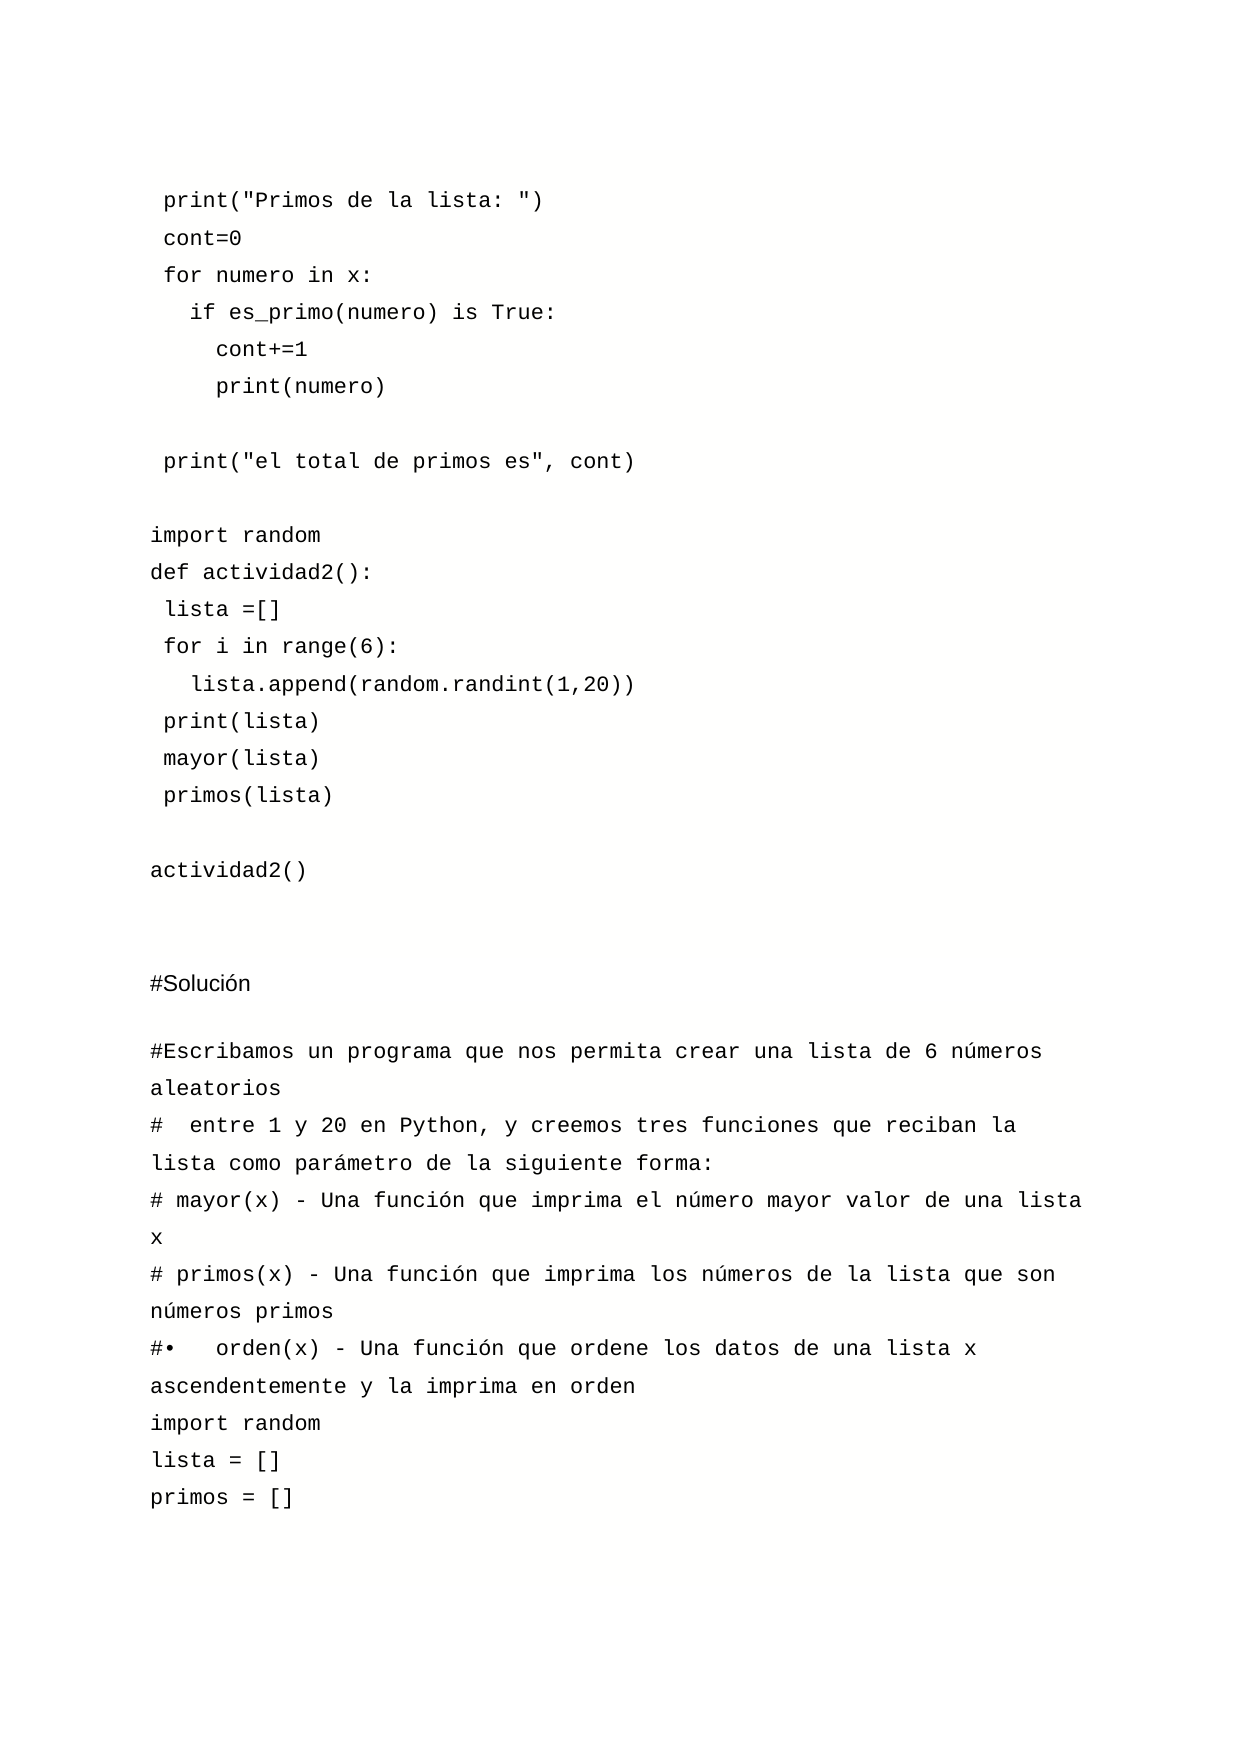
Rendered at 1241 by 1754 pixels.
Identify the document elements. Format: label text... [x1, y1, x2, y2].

text if es_primo(numero) is True: [150, 301, 1090, 326]
text # primos(x) - Una función que imprima los números de la lista que son números primos [150, 1263, 1090, 1325]
text print(lista) [150, 710, 1090, 735]
text lista = [] [150, 1449, 1090, 1474]
text import random [150, 1412, 1090, 1437]
text # mayor(x) - Una función que imprima el número mayor valor de una lista x [150, 1189, 1090, 1251]
text # entre 1 y 20 en Python, y creemos tres funciones que reciban la lista como parámetro de la siguiente forma: [150, 1114, 1090, 1176]
text lista.append(random.randint(1,20)) [150, 673, 1090, 698]
text for i in range(6): [150, 636, 1090, 661]
text cont=0 [150, 227, 1090, 251]
text #Solución [150, 970, 1090, 997]
text print("Primos de la lista: ") [150, 189, 1090, 214]
text print("el total de primos es", cont) [150, 450, 1090, 474]
text primos = [] [150, 1486, 1090, 1511]
text #• orden(x) - Una función que ordene los datos de una lista x ascendentemente y la imprima en orden [150, 1338, 1090, 1399]
text import random [150, 524, 1090, 549]
text print(numero) [150, 375, 1090, 400]
text primos(lista) [150, 784, 1090, 809]
text mayor(lista) [150, 747, 1090, 772]
text cont+=1 [150, 338, 1090, 363]
text for numero in x: [150, 264, 1090, 289]
text actividad2() [150, 859, 1090, 884]
text def actividad2(): [150, 561, 1090, 586]
text #Escribamos un programa que nos permita crear una lista de 6 números aleatorios [150, 1040, 1090, 1102]
text lista =[] [150, 598, 1090, 623]
